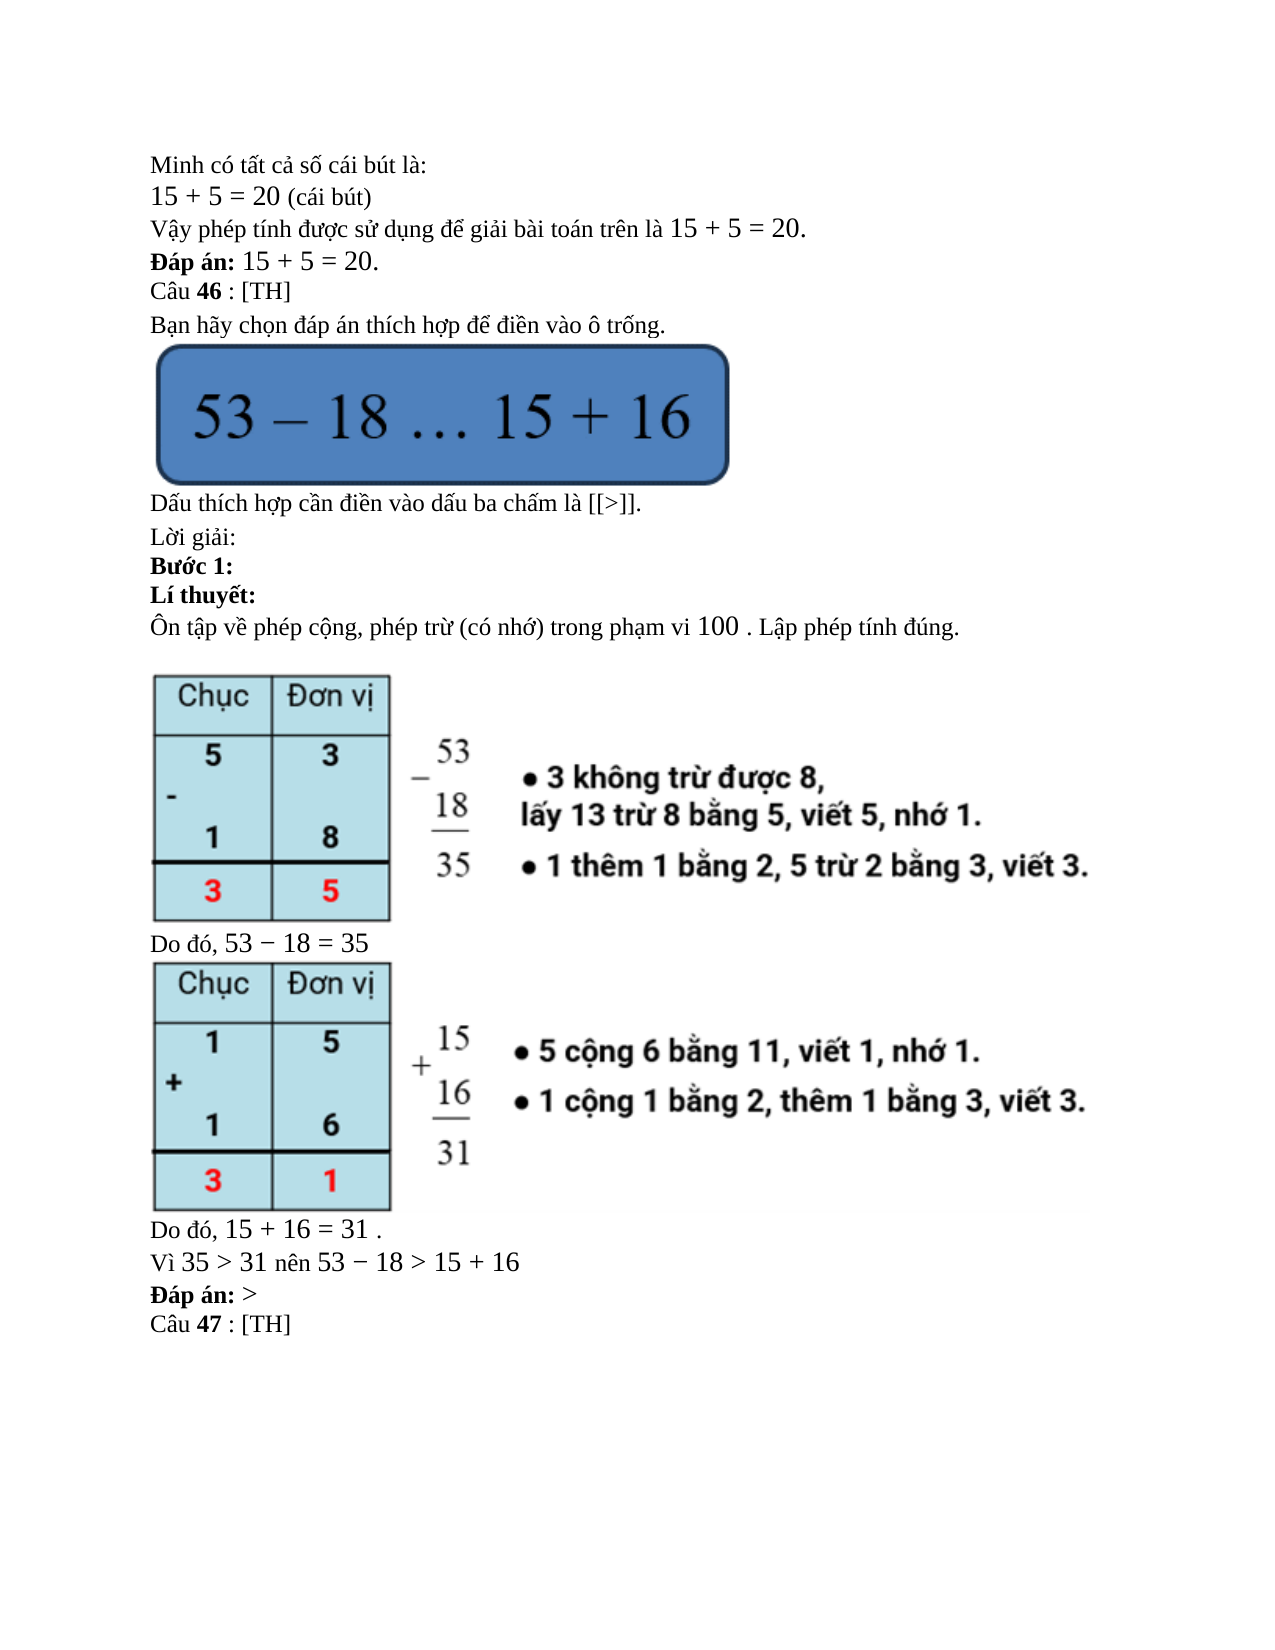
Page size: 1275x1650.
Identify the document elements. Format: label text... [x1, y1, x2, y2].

picture [150, 669, 1090, 926]
picture [150, 338, 736, 489]
text Bước 1: [150, 551, 1125, 580]
text Lời giải: [150, 522, 1125, 551]
text Câu 46 : [TH] [150, 276, 1125, 305]
text Câu 47 : [TH] [150, 1309, 1125, 1338]
picture [150, 958, 1090, 1213]
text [150, 150, 1125, 276]
